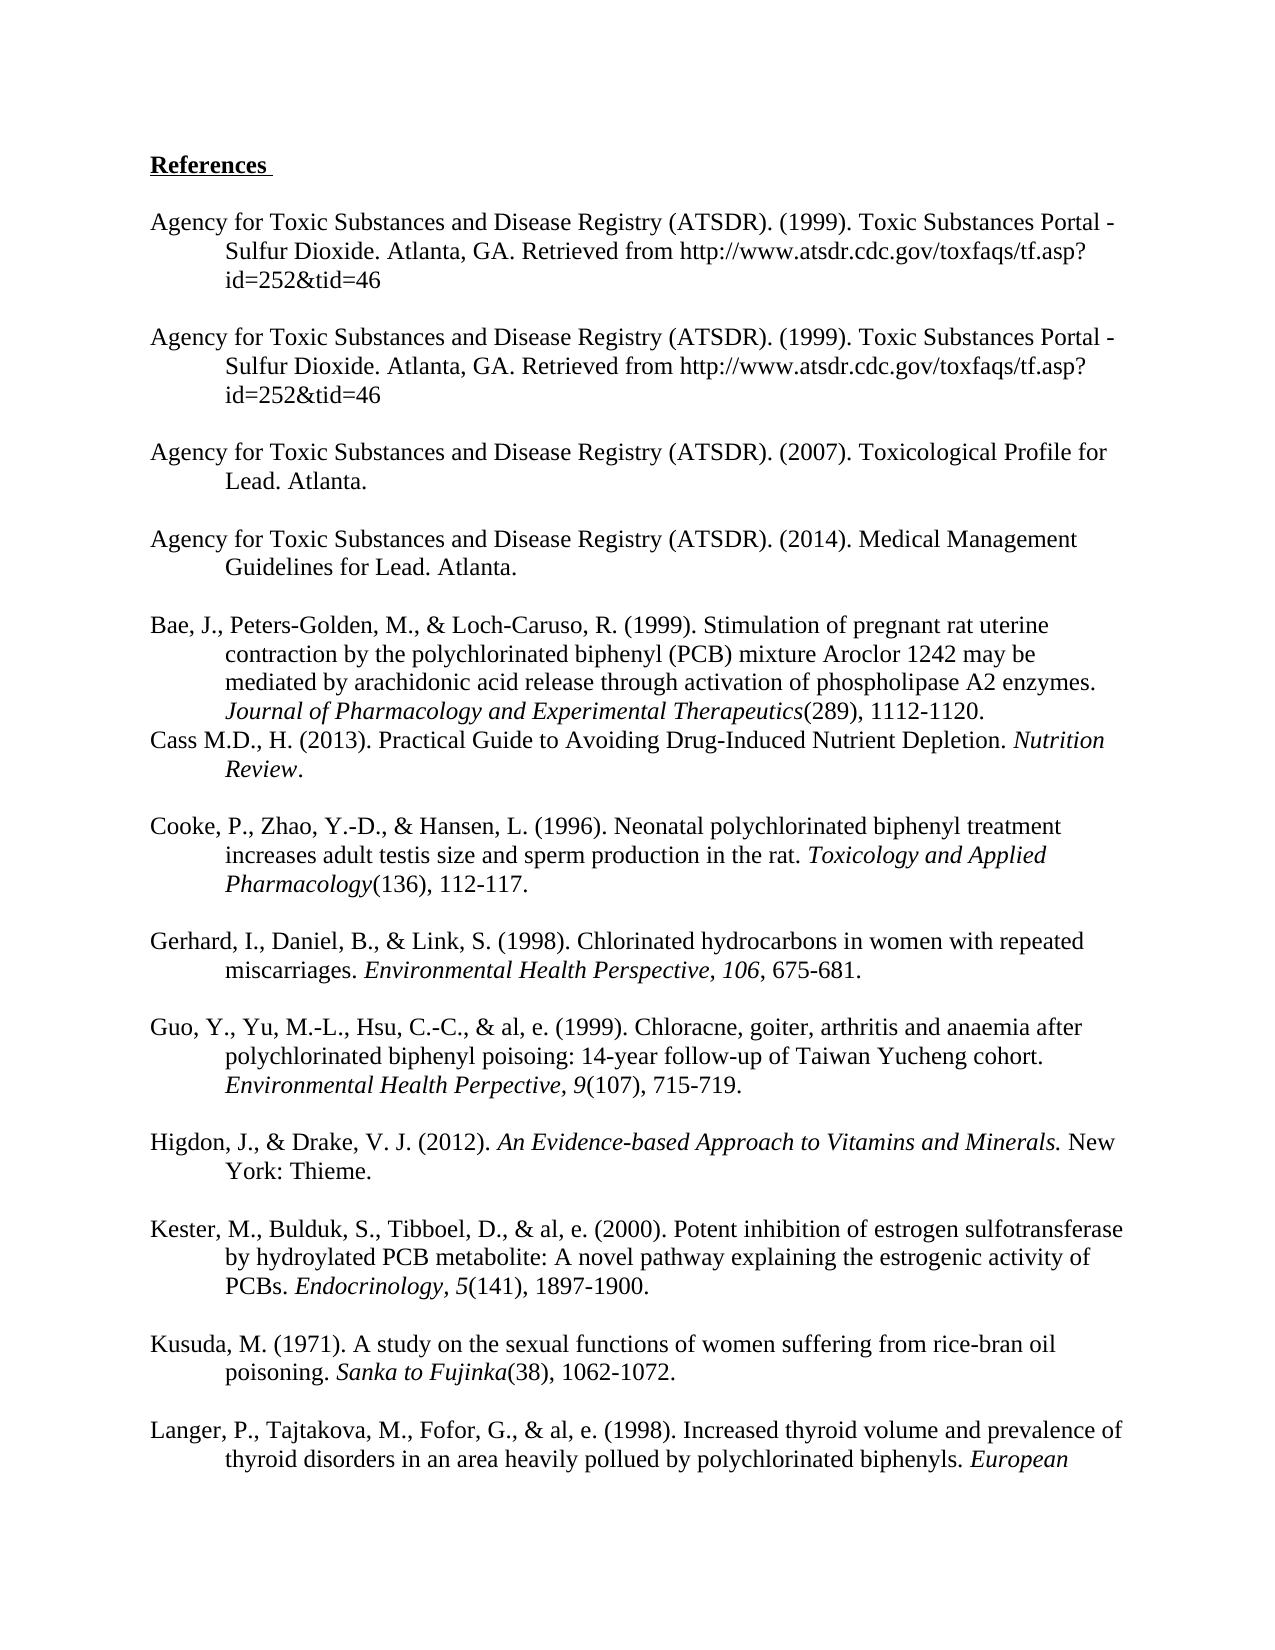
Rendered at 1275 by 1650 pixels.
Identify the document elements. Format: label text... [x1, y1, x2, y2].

text References [150, 150, 1125, 179]
text Agency for Toxic Substances and Disease Registry (ATSDR). (2014). Medical Management Guidelines for Lead. Atlanta. [150, 524, 1125, 581]
text Gerhard, I., Daniel, B., & Link, S. (1998). Chlorinated hydrocarbons in women with repeated miscarriages. Environmental Health Perspective, 106, 675-681. [150, 926, 1125, 984]
text Cass M.D., H. (2013). Practical Guide to Avoiding Drug-Induced Nutrient Depletion. Nutrition Review. [150, 725, 1125, 782]
text Higdon, J., & Drake, V. J. (2012). An Evidence-based Approach to Vitamins and Minerals. New York: Thieme. [150, 1127, 1125, 1185]
text Kusuda, M. (1971). A study on the sexual functions of women suffering from rice-bran oil poisoning. Sanka to Fujinka(38), 1062-1072. [150, 1329, 1125, 1386]
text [150, 1415, 1125, 1472]
text Agency for Toxic Substances and Disease Registry (ATSDR). (1999). Toxic Substances Portal - Sulfur Dioxide. Atlanta, GA. Retrieved from http://www.atsdr.cdc.gov/toxfaqs/tf.asp?id=252&tid=46 [150, 322, 1125, 409]
text Agency for Toxic Substances and Disease Registry (ATSDR). (1999). Toxic Substances Portal - Sulfur Dioxide. Atlanta, GA. Retrieved from http://www.atsdr.cdc.gov/toxfaqs/tf.asp?id=252&tid=46 [150, 207, 1125, 294]
text Agency for Toxic Substances and Disease Registry (ATSDR). (2007). Toxicological Profile for Lead. Atlanta. [150, 437, 1125, 495]
text Bae, J., Peters-Golden, M., & Loch-Caruso, R. (1999). Stimulation of pregnant rat uterine contraction by the polychlorinated biphenyl (PCB) mixture Aroclor 1242 may be mediated by arachidonic acid release through activation of phospholipase A2 enzymes. Journal of Pharmacology and Experimental Therapeutics(289), 1112-1120. [150, 610, 1125, 725]
text Cooke, P., Zhao, Y.-D., & Hansen, L. (1996). Neonatal polychlorinated biphenyl treatment increases adult testis size and sperm production in the rat. Toxicology and Applied Pharmacology(136), 112-117. [150, 811, 1125, 897]
text Kester, M., Bulduk, S., Tibboel, D., & al, e. (2000). Potent inhibition of estrogen sulfotransferase by hydroylated PCB metabolite: A novel pathway explaining the estrogenic activity of PCBs. Endocrinology, 5(141), 1897-1900. [150, 1214, 1125, 1300]
text Guo, Y., Yu, M.-L., Hsu, C.-C., & al, e. (1999). Chloracne, goiter, arthritis and anaemia after polychlorinated biphenyl poisoing: 14-year follow-up of Taiwan Yucheng cohort. Environmental Health Perpective, 9(107), 715-719. [150, 1012, 1125, 1099]
